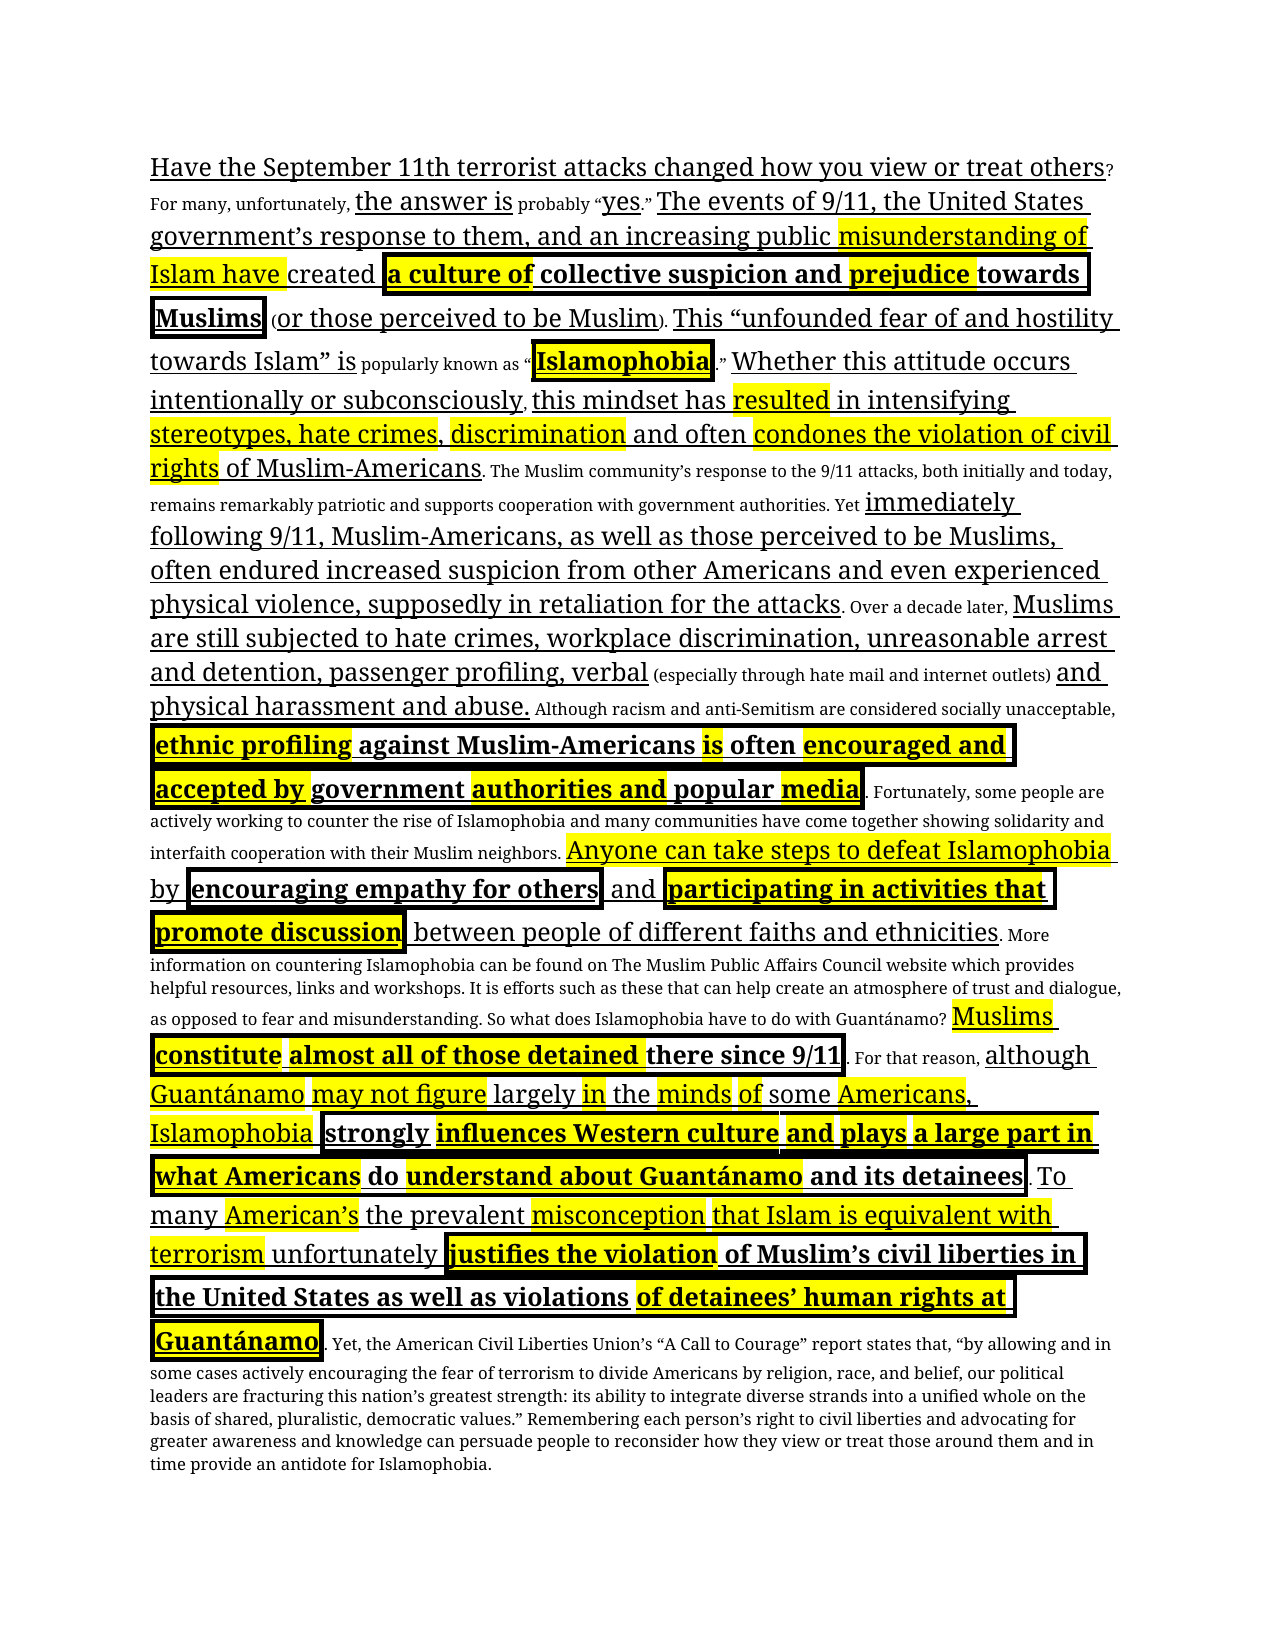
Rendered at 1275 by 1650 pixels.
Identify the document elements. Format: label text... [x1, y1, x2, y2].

text Have the September 11th terrorist attacks changed how you view or treat others? For many, unfortunately, the answer is probably “yes.” The events of 9/11, the United States government’s response to them, and an increasing public misunderstanding of Islam have created a culture of collective suspicion and prejudice towards Muslims (or those perceived to be Muslim). This “unfounded fear of and hostility towards Islam” is popularly known as “Islamophobia.” Whether this attitude occurs intentionally or subconsciously, this mindset has resulted in intensifying stereotypes, hate crimes, discrimination and often condones the violation of civil rights of Muslim-Americans. The Muslim community’s response to the 9/11 attacks, both initially and today, remains remarkably patriotic and supports cooperation with government authorities. Yet immediately following 9/11, Muslim-Americans, as well as those perceived to be Muslims, often endured increased suspicion from other Americans and even experienced physical violence, supposedly in retaliation for the attacks. Over a decade later, Muslims are still subjected to hate crimes, workplace discrimination, unreasonable arrest and detention, passenger profiling, verbal (especially through hate mail and internet outlets) and physical harassment and abuse. Although racism and anti-Semitism are considered socially unacceptable, ethnic profiling against Muslim-Americans is often encouraged and accepted by government authorities and popular media. Fortunately, some people are actively working to counter the rise of Islamophobia and many communities have come together showing solidarity and interfaith cooperation with their Muslim neighbors. Anyone can take steps to defeat Islamophobia by encouraging empathy for others and participating in activities that promote discussion between people of different faiths and ethnicities. More information on countering Islamophobia can be found on The Muslim Public Affairs Council website which provides helpful resources, links and workshops. It is efforts such as these that can help create an atmosphere of trust and dialogue, as opposed to fear and misunderstanding. So what does Islamophobia have to do with Guantánamo? Muslims constitute almost all of those detained there since 9/11. For that reason, although Guantánamo may not figure largely in the minds of some Americans, Islamophobia strongly influences Western culture and plays a large part in what Americans do understand about Guantánamo and its detainees. To many American’s the prevalent misconception that Islam is equivalent with terrorism unfortunately justifies the violation of Muslim’s civil liberties in the United States as well as violations of detainees’ human rights at Guantánamo. Yet, the American Civil Liberties Union’s “A Call to Courage” report states that, “by allowing and in some cases actively encouraging the fear of terrorism to divide Americans by religion, race, and belief, our political leaders are fracturing this nation’s greatest strength: its ability to integrate diverse strands into a unified whole on the basis of shared, pluralistic, democratic values.” Remembering each person’s right to civil liberties and advocating for greater awareness and knowledge can persuade people to reconsider how they view or treat those around them and in time provide an antidote for Islamophobia. [150, 150, 1125, 1475]
